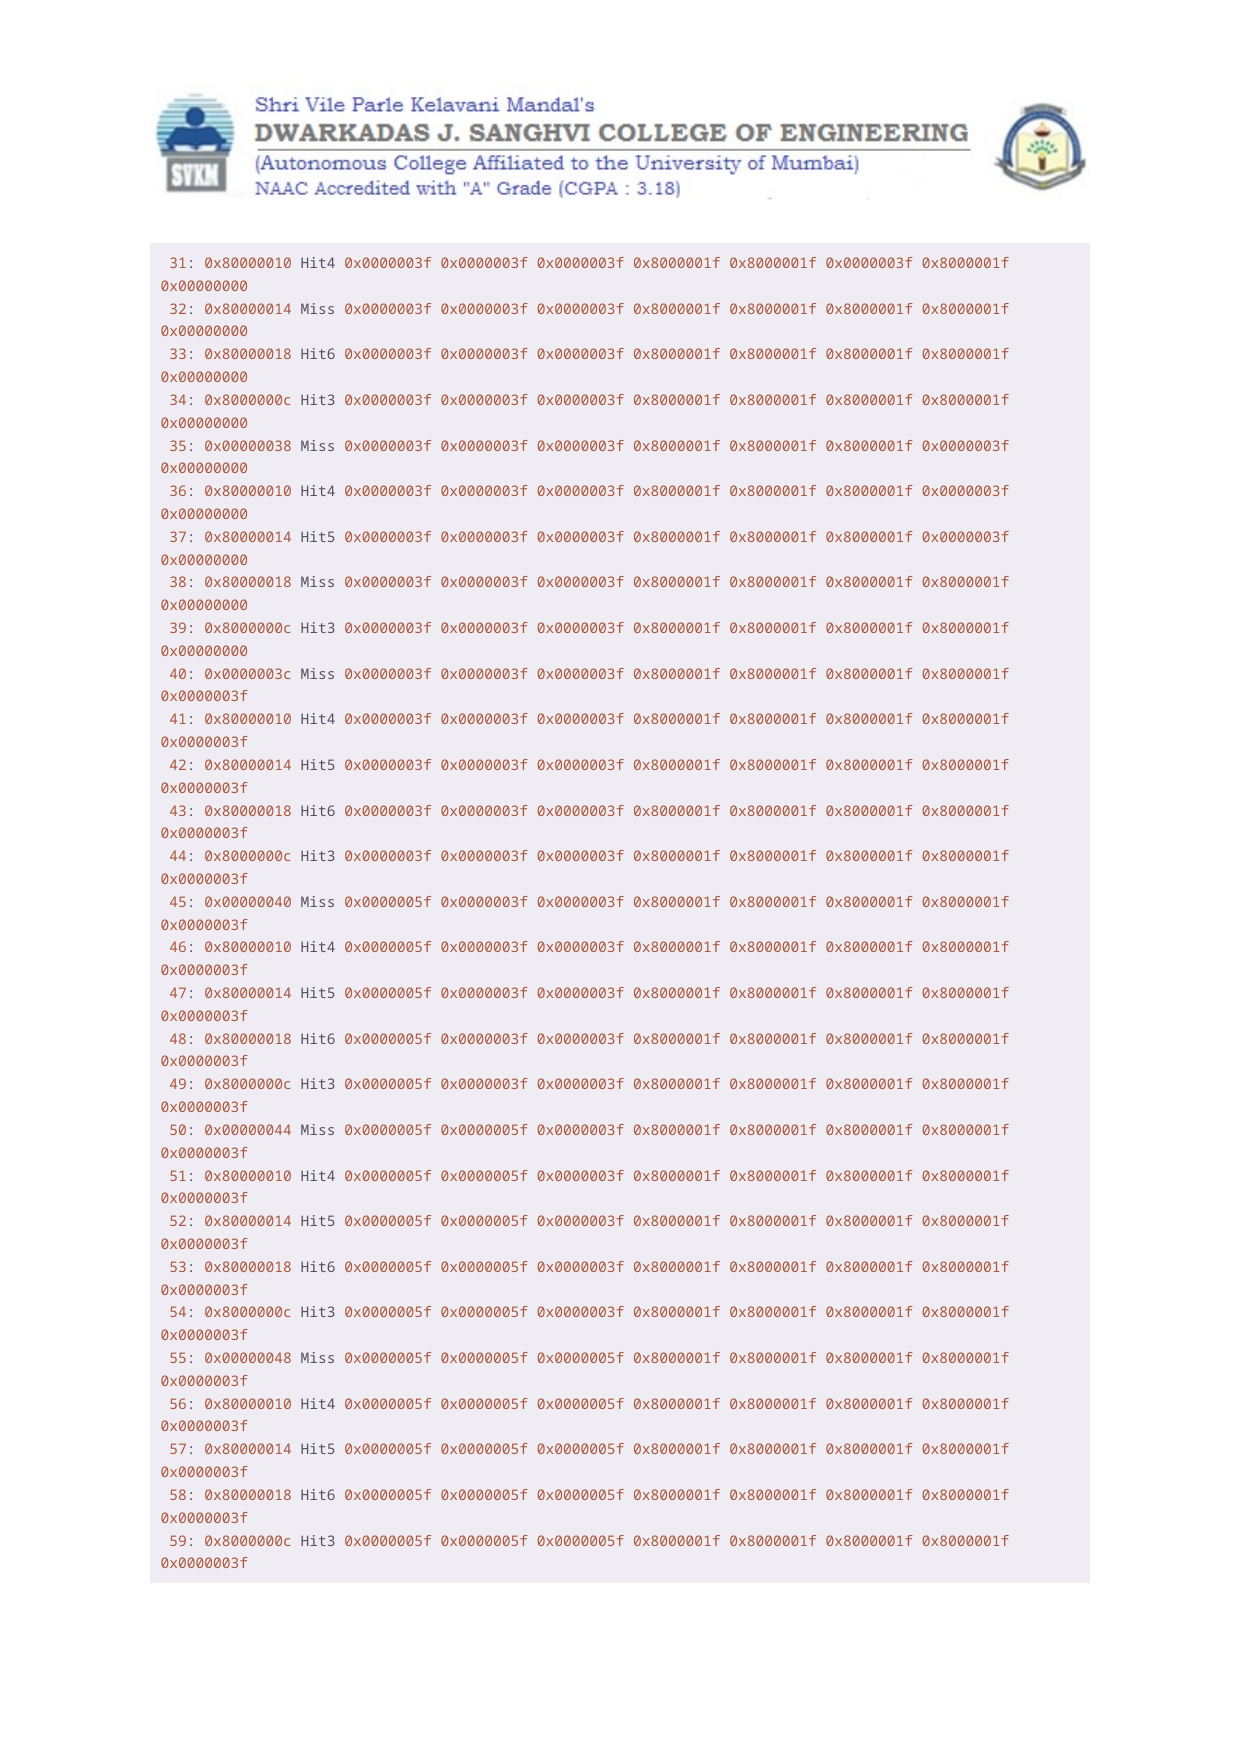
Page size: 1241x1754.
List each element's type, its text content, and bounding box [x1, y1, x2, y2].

picture [150, 75, 1091, 209]
